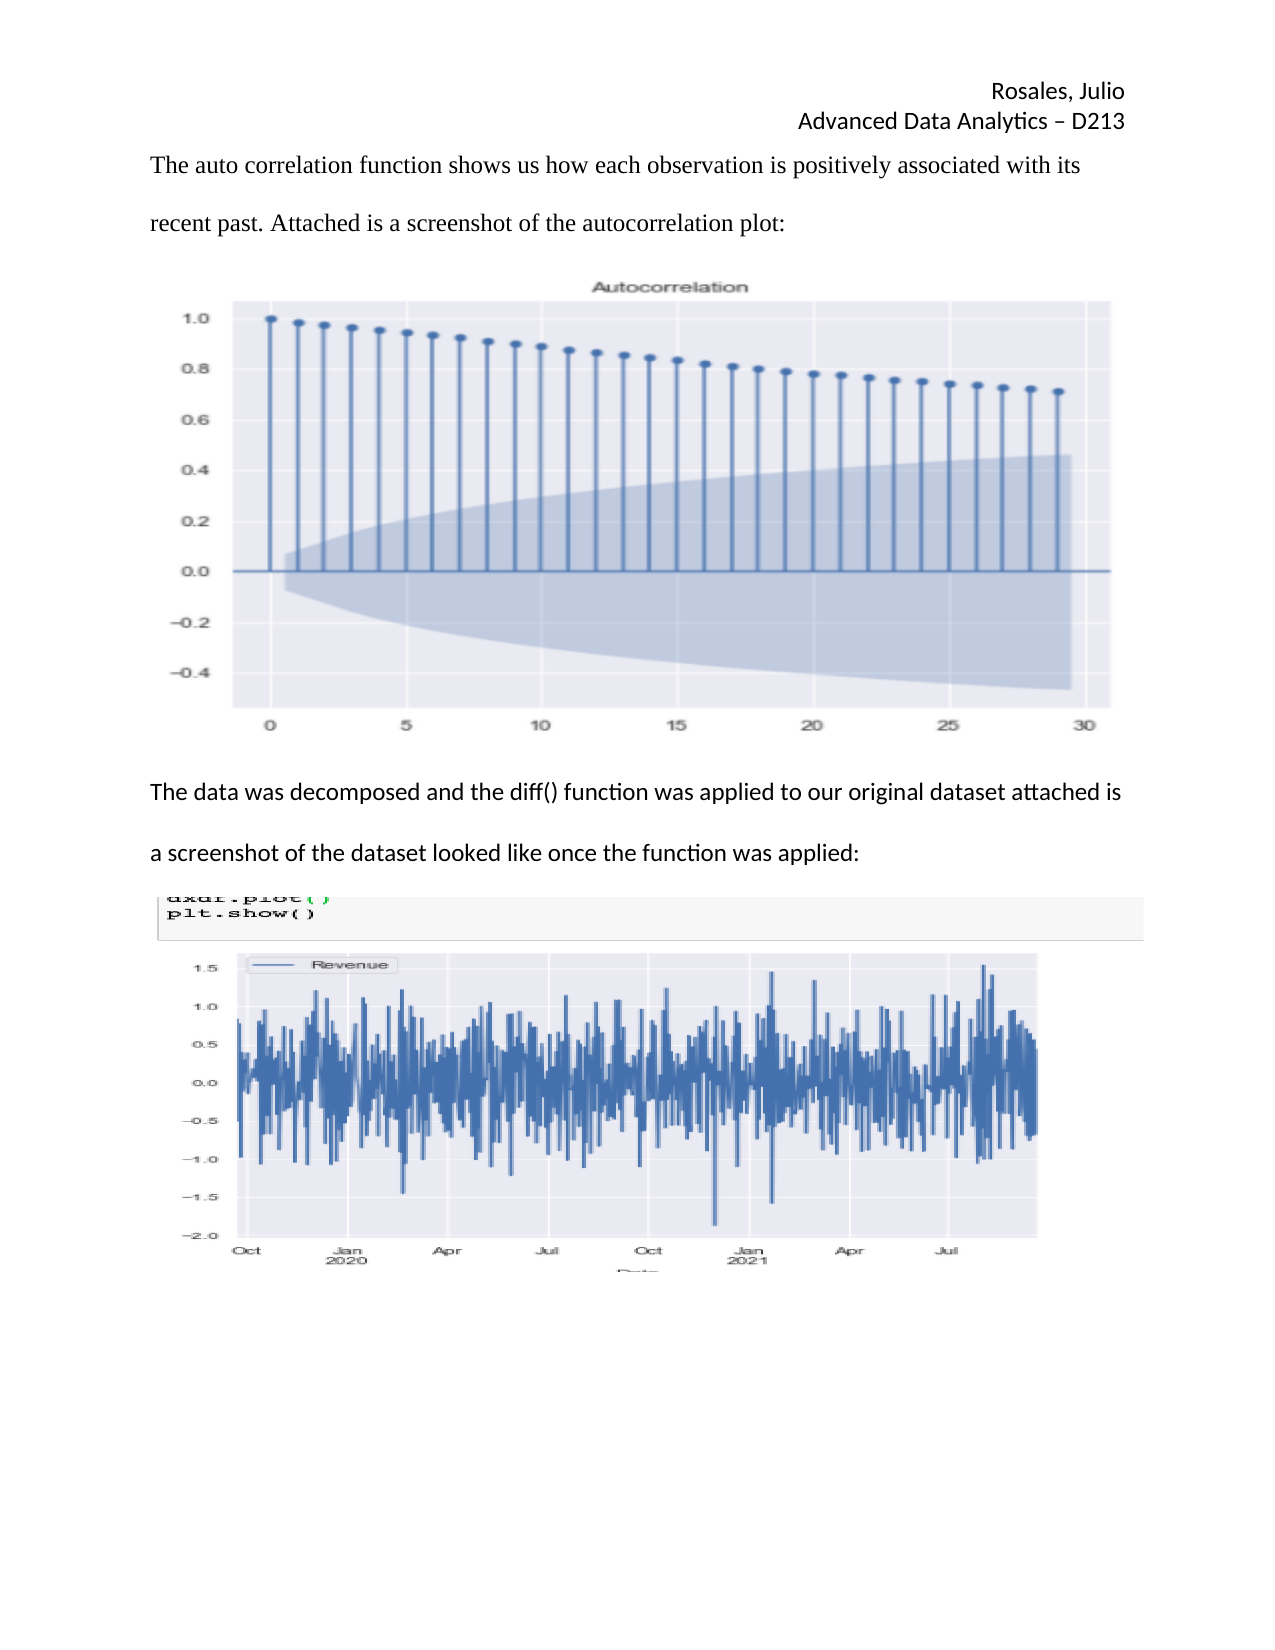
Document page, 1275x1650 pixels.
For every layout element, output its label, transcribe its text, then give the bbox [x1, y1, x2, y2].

text The data was decomposed and the diff() function was applied to our original dataset attached is a screenshot of the dataset looked like once the function was applied: [150, 776, 1125, 897]
picture [150, 897, 1144, 1272]
picture [150, 268, 1180, 746]
text The auto correlation function shows us how each observation is positively associated with its recent past. Attached is a screenshot of the autocorrelation plot: [150, 150, 1125, 268]
